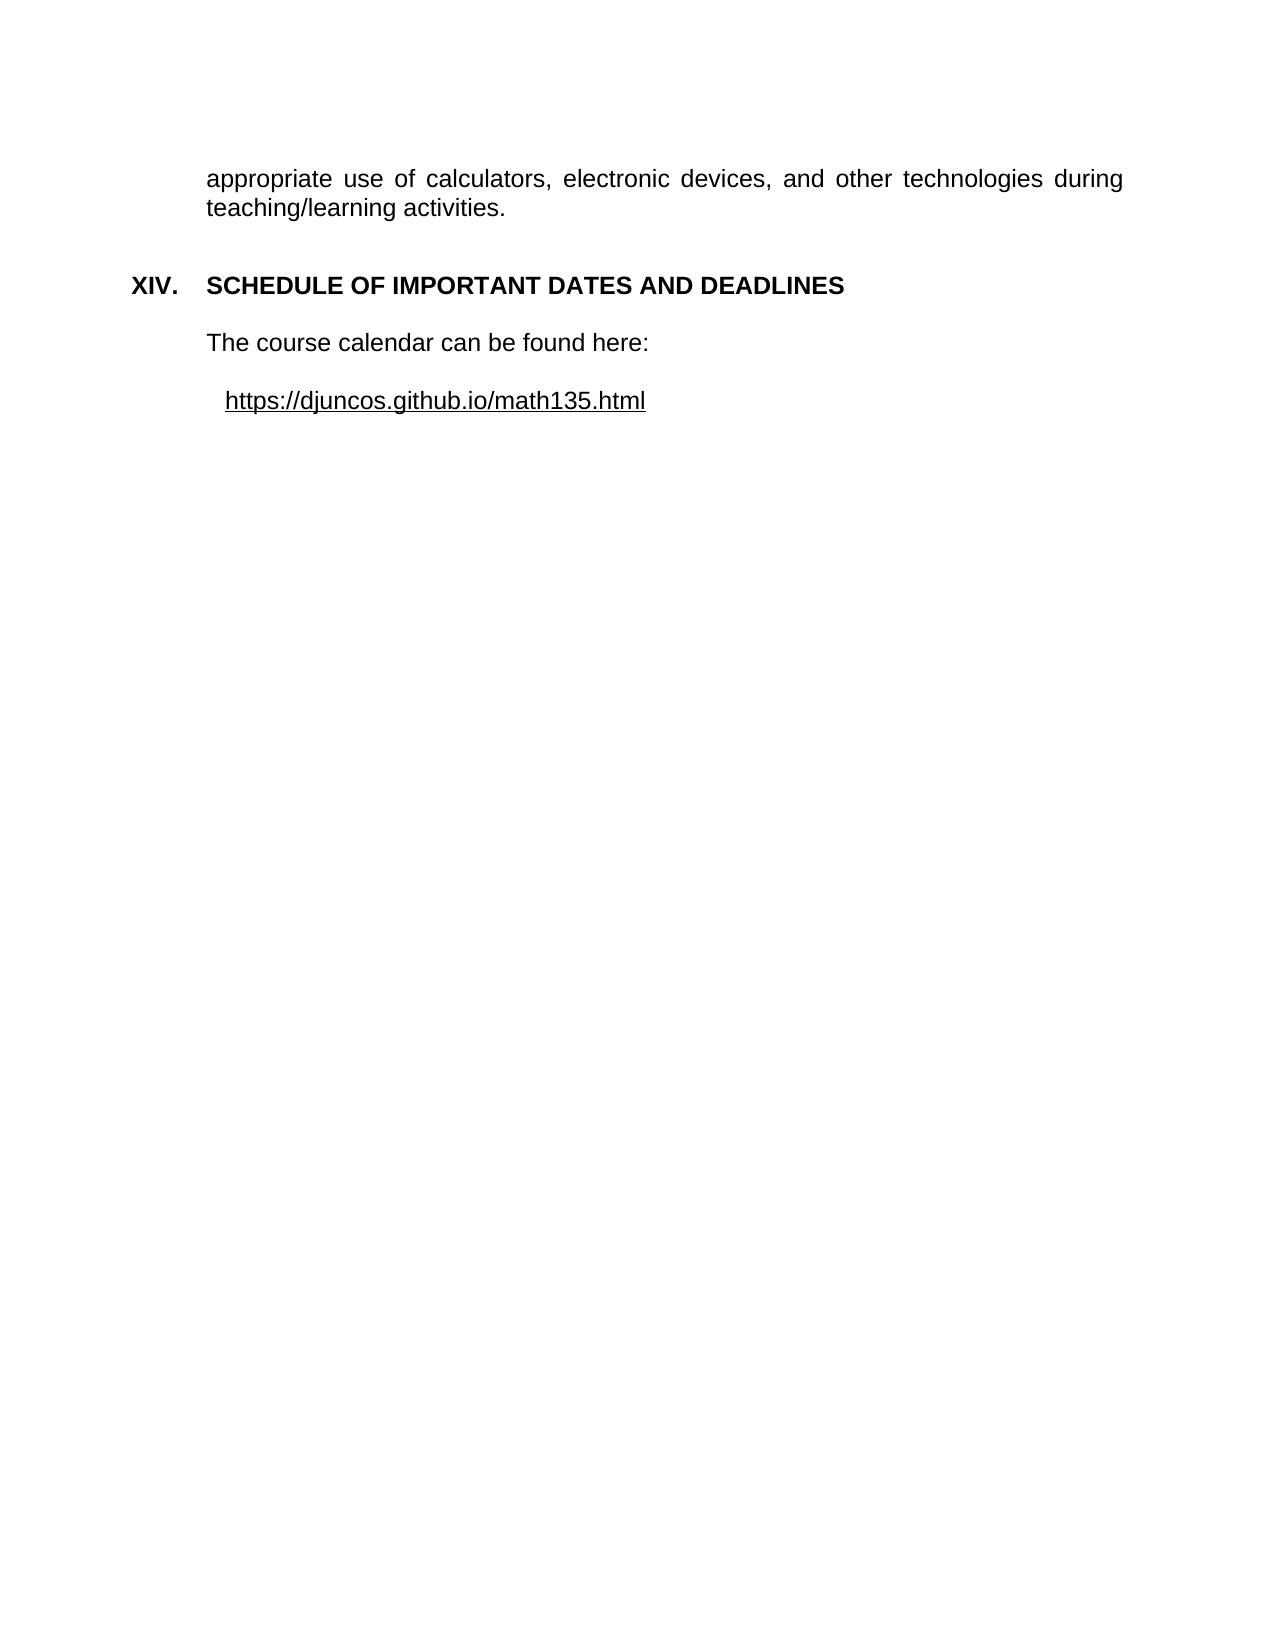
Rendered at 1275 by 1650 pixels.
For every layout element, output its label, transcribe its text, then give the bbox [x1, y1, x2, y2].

text The course calendar can be found here: [206, 328, 1125, 357]
list SCHEDULE OF IMPORTANT DATES AND DEADLINES [131, 271, 1125, 299]
text https://djuncos.github.io/math135.html [206, 386, 1125, 414]
